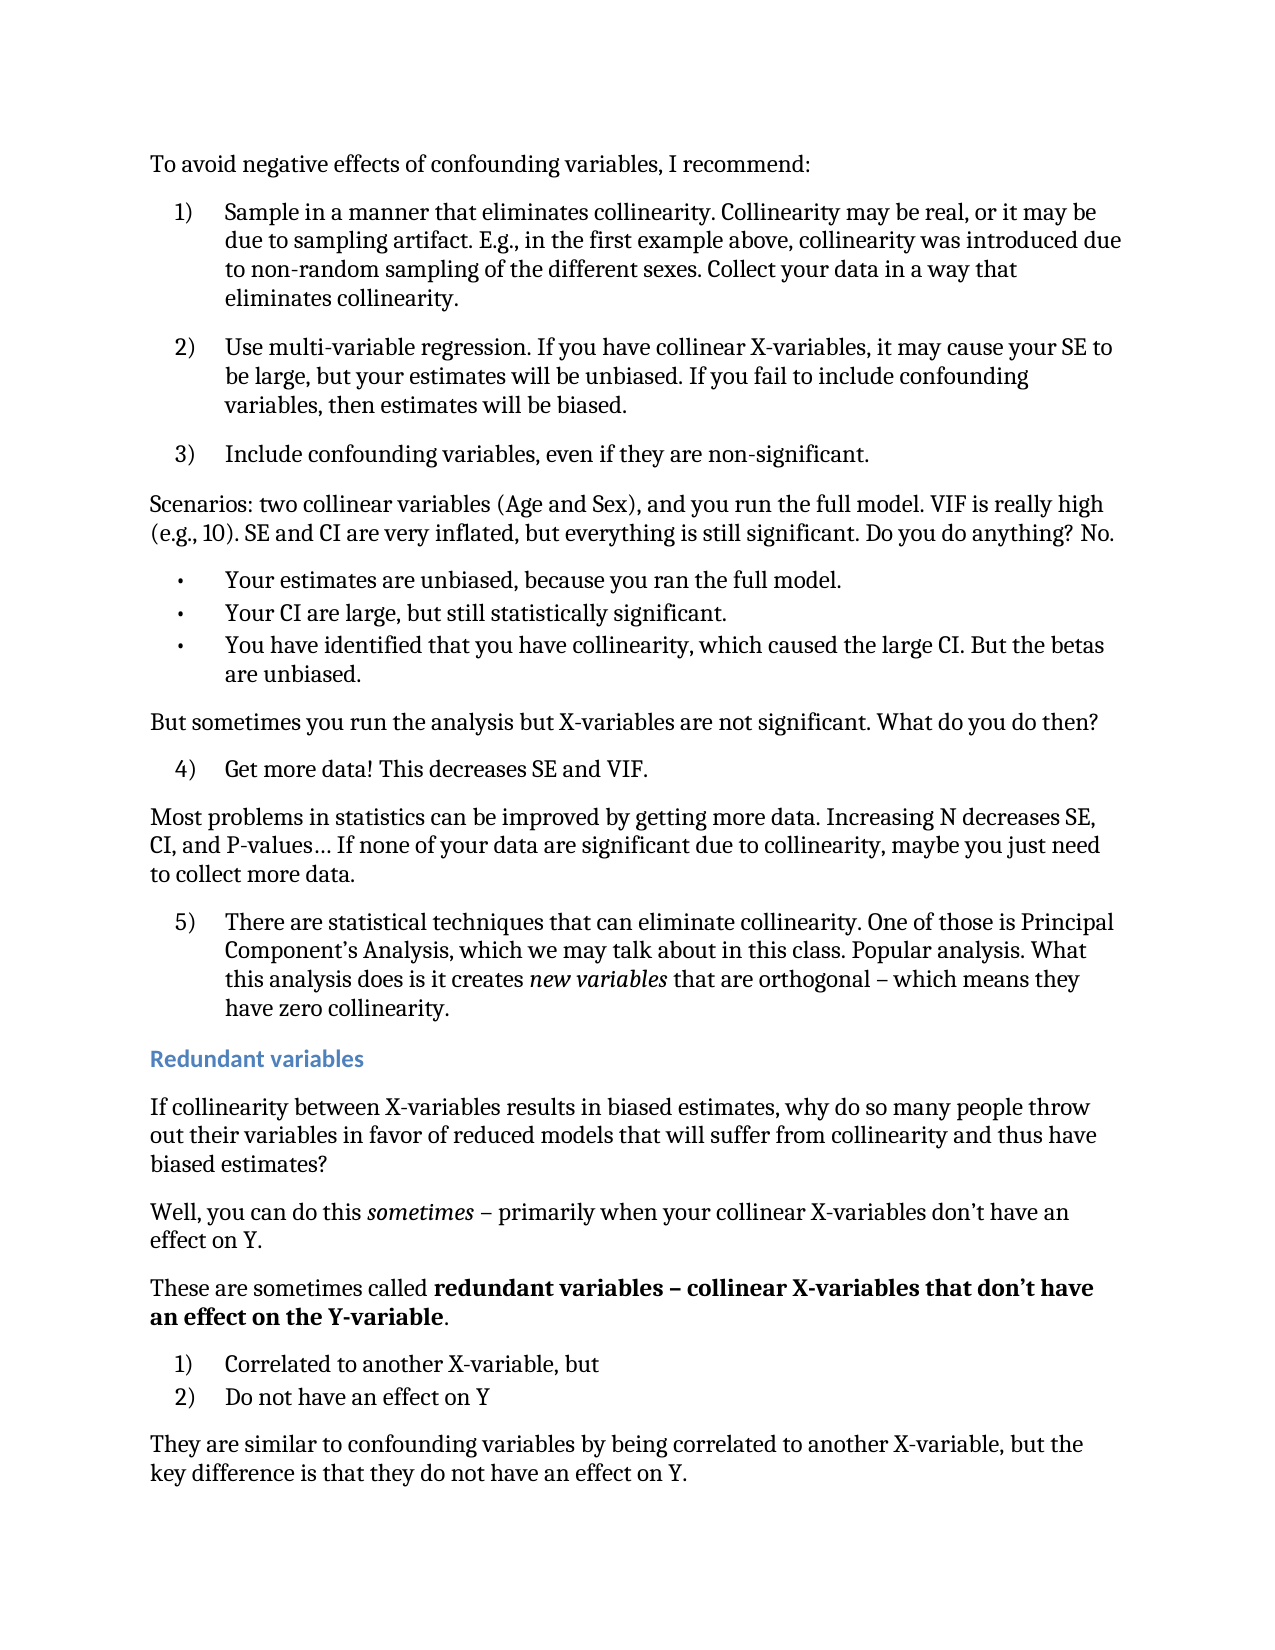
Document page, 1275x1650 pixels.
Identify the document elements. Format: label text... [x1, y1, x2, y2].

list Sample in a manner that eliminates collinearity. Collinearity may be real, or it may be due to sampling artifact. E.g., in the first example above, collinearity was introduced due to non-random sampling of the different sexes. Collect your data in a way that eliminates collinearity. [175, 197, 1125, 312]
list Correlated to another X-variable, but [175, 1350, 1125, 1379]
text But sometimes you run the analysis but X-variables are not significant. What do you do then? [150, 707, 1125, 736]
list You have identified that you have collinearity, which caused the large CI. But the betas are unbiased. [175, 631, 1125, 689]
list Get more data! This decreases SE and VIF. [175, 755, 1125, 784]
text Most problems in statistics can be improved by getting more data. Increasing N decreases SE, CI, and P-values… If none of your data are significant due to collinearity, maybe you just need to collect more data. [150, 802, 1125, 889]
list Your CI are large, but still statistically significant. [175, 599, 1125, 627]
text To avoid negative effects of confounding variables, I recommend: [150, 150, 1125, 179]
list Your estimates are unbiased, because you ran the full model. [175, 566, 1125, 595]
list Do not have an effect on Y [175, 1383, 1125, 1411]
list There are statistical techniques that can eliminate collinearity. One of those is Principal Component’s Analysis, which we may talk about in this class. Popular analysis. What this analysis does is it creates new variables that are orthogonal – which means they have zero collinearity. [175, 907, 1125, 1022]
text Well, you can do this sometimes – primarily when your collinear X-variables don’t have an effect on Y. [150, 1198, 1125, 1255]
list Use multi-variable regression. If you have collinear X-variables, it may cause your SE to be large, but your estimates will be unbiased. If you fail to include confounding variables, then estimates will be biased. [175, 333, 1125, 419]
text If collinearity between X-variables results in biased estimates, why do so many people throw out their variables in favor of reduced models that will suffer from collinearity and thus have biased estimates? [150, 1093, 1125, 1179]
list Include confounding variables, even if they are non-significant. [175, 440, 1125, 469]
text These are sometimes called redundant variables – collinear X-variables that don’t have an effect on the Y-variable. [150, 1274, 1125, 1331]
text Scenarios: two collinear variables (Age and Sex), and you run the full model. VIF is really high (e.g., 10). SE and CI are very inflated, but everything is still significant. Do you do anything? No. [150, 490, 1125, 547]
subtitle Redundant variables [150, 1043, 1125, 1074]
text They are similar to confounding variables by being correlated to another X-variable, but the key difference is that they do not have an effect on Y. [150, 1430, 1125, 1488]
